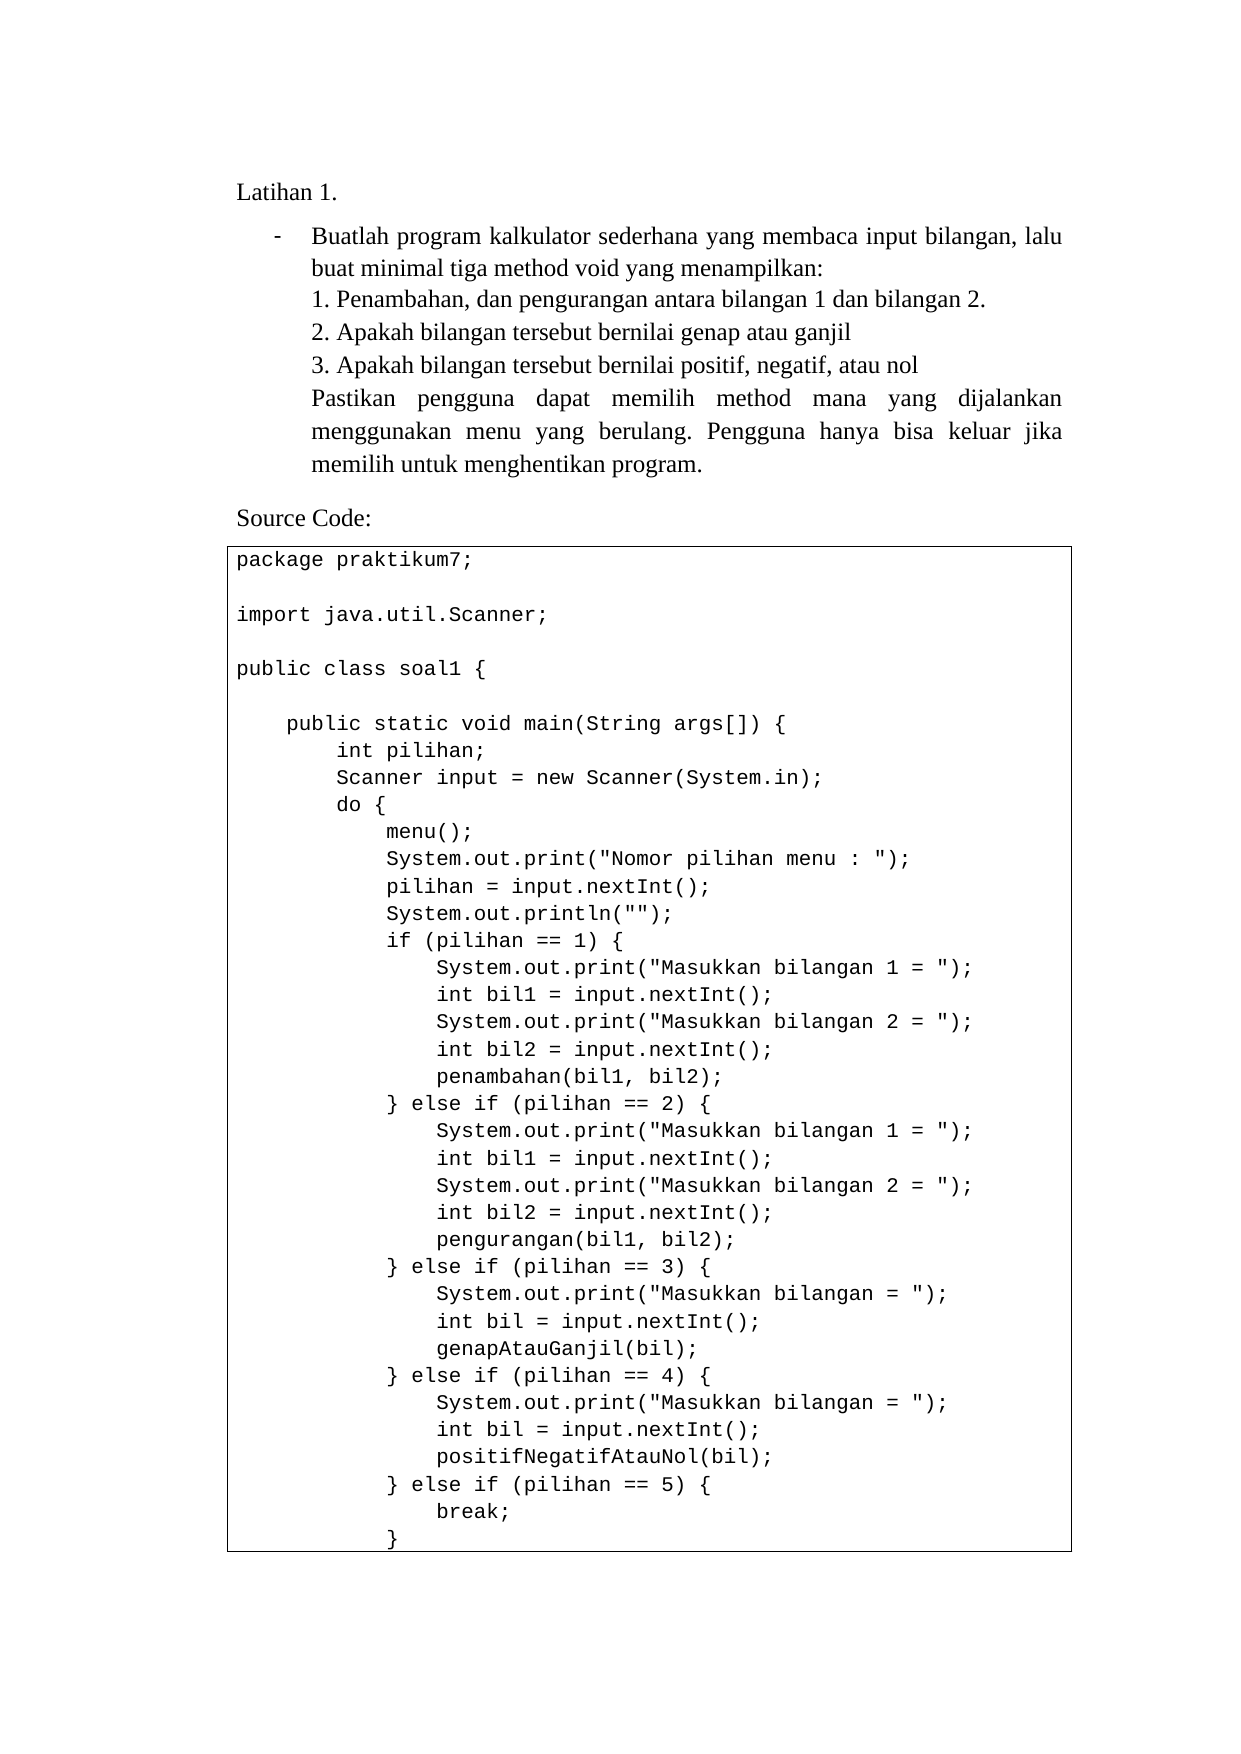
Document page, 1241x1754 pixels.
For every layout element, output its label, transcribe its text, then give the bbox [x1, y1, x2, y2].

text positifNegatifAtauNol(bil); [228, 1443, 1071, 1470]
text do { [228, 791, 1071, 818]
text public static void main(String args[]) { [228, 709, 1071, 736]
text menu(); [228, 818, 1071, 845]
text Scanner input = new Scanner(System.in); [228, 764, 1071, 791]
list 3. Apakah bilangan tersebut bernilai positif, negatif, atau nol [311, 350, 1063, 379]
text System.out.print("Masukkan bilangan = "); [228, 1389, 1071, 1416]
text System.out.println(""); [228, 900, 1071, 926]
text } [228, 1525, 1071, 1551]
text int bil2 = input.nextInt(); [228, 1036, 1071, 1062]
text } else if (pilihan == 2) { [228, 1090, 1071, 1117]
text } else if (pilihan == 3) { [228, 1253, 1071, 1280]
text System.out.print("Masukkan bilangan 1 = "); [228, 954, 1071, 981]
text Latihan 1. [236, 177, 1063, 206]
text genapAtauGanjil(bil); [228, 1335, 1071, 1361]
text System.out.print("Masukkan bilangan 2 = "); [228, 1008, 1071, 1035]
text int bil = input.nextInt(); [228, 1416, 1071, 1443]
list 1. Penambahan, dan pengurangan antara bilangan 1 dan bilangan 2. [311, 284, 1063, 313]
text int bil = input.nextInt(); [228, 1307, 1071, 1334]
text System.out.print("Masukkan bilangan 2 = "); [228, 1172, 1071, 1198]
text System.out.print("Nomor pilihan menu : "); [228, 845, 1071, 872]
text int bil1 = input.nextInt(); [228, 1144, 1071, 1171]
text int pilihan; [228, 737, 1071, 763]
text pengurangan(bil1, bil2); [228, 1226, 1071, 1253]
text Source Code: [236, 503, 1063, 532]
text System.out.print("Masukkan bilangan 1 = "); [228, 1117, 1071, 1144]
text pilihan = input.nextInt(); [228, 872, 1071, 899]
text penambahan(bil1, bil2); [228, 1063, 1071, 1089]
list 2. Apakah bilangan tersebut bernilai genap atau ganjil [311, 317, 1063, 346]
text if (pilihan == 1) { [228, 927, 1071, 954]
list Buatlah program kalkulator sederhana yang membaca input bilangan, lalu buat minimal tiga method void yang menampilkan: [274, 220, 1063, 282]
list Pastikan pengguna dapat memilih method mana yang dijalankan menggunakan menu yang berulang. Pengguna hanya bisa keluar jika memilih untuk menghentikan program. [311, 383, 1063, 478]
text break; [228, 1498, 1071, 1524]
text package praktikum7; [228, 547, 1071, 573]
text System.out.print("Masukkan bilangan = "); [228, 1280, 1071, 1307]
text } else if (pilihan == 5) { [228, 1471, 1071, 1497]
text } else if (pilihan == 4) { [228, 1362, 1071, 1389]
text int bil1 = input.nextInt(); [228, 981, 1071, 1008]
text int bil2 = input.nextInt(); [228, 1199, 1071, 1226]
text import java.util.Scanner; [228, 601, 1071, 627]
text public class soal1 { [228, 655, 1071, 682]
